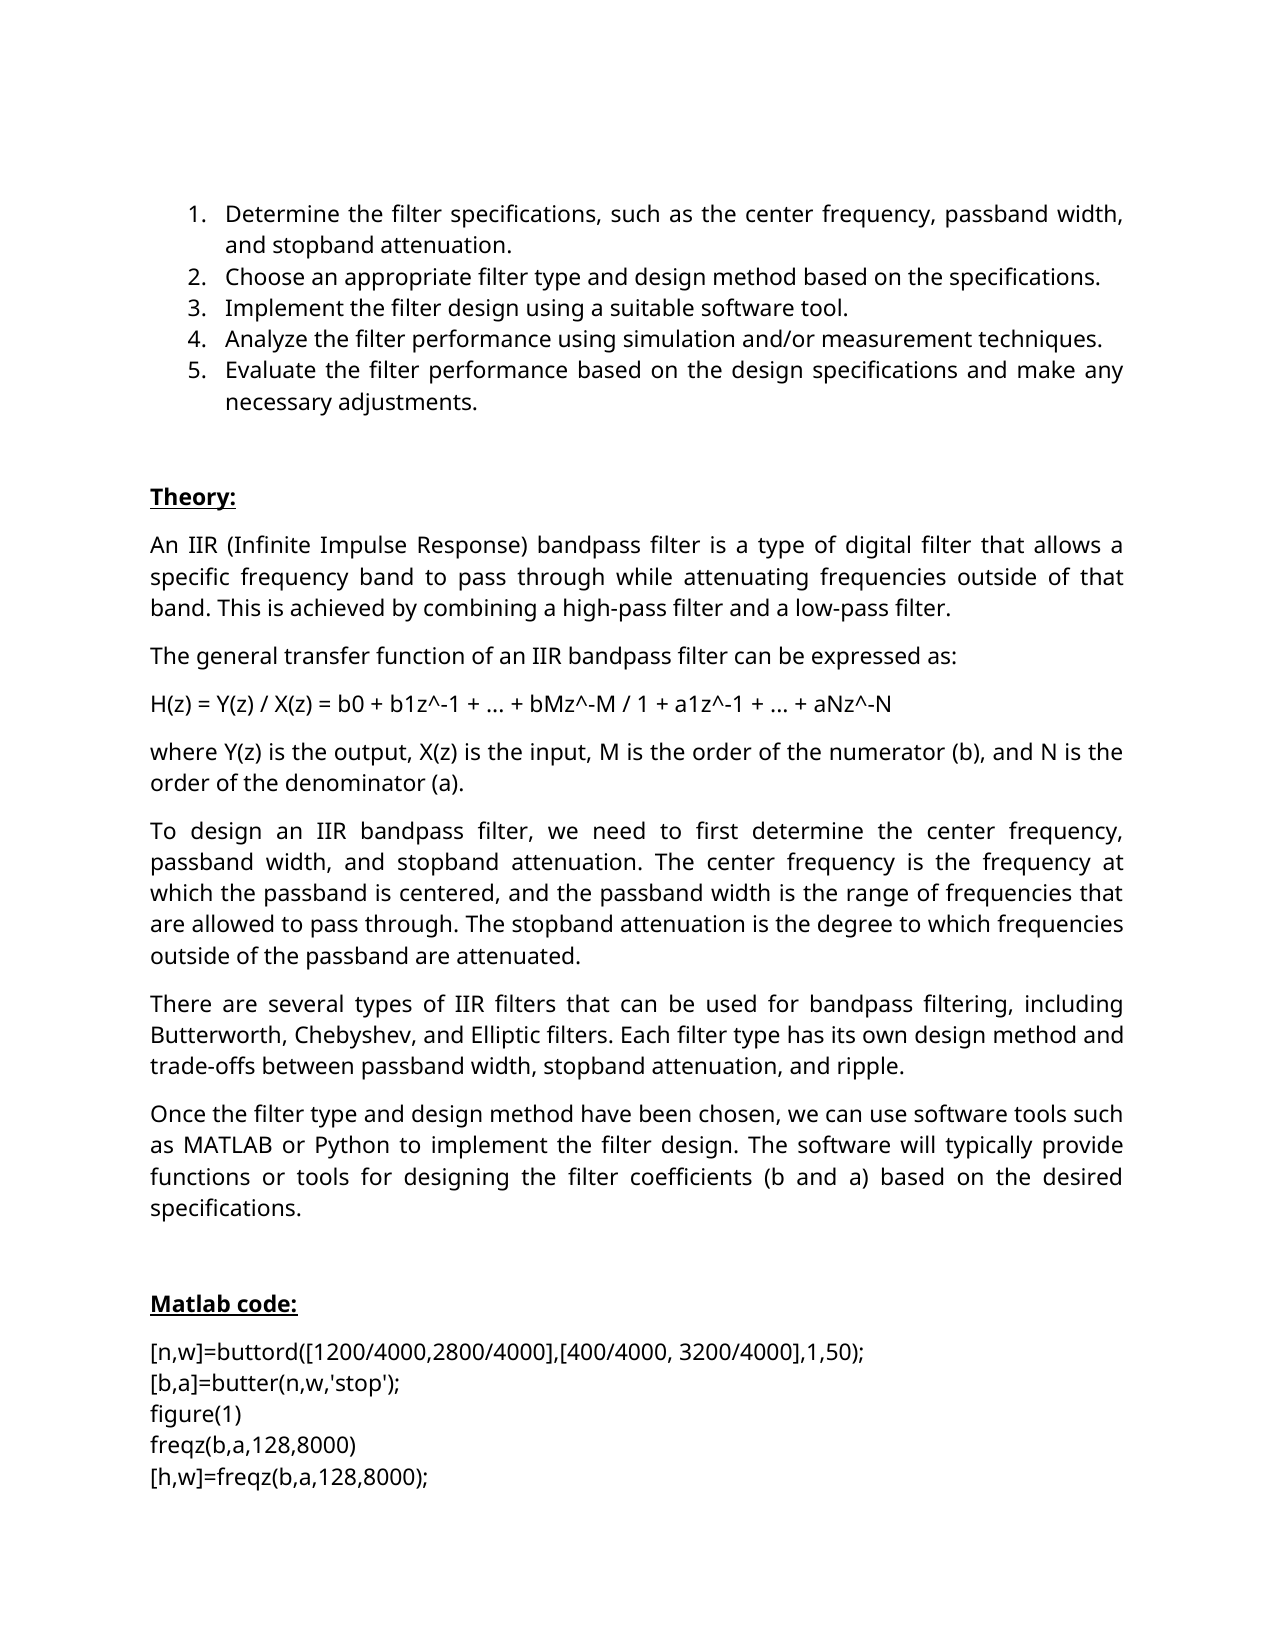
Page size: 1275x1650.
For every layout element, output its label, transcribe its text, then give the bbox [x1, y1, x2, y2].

text H(z) = Y(z) / X(z) = b0 + b1z^-1 + ... + bMz^-M / 1 + a1z^-1 + ... + aNz^-N [150, 687, 1125, 719]
text There are several types of IIR filters that can be used for bandpass filtering, including Butterworth, Chebyshev, and Elliptic filters. Each filter type has its own design method and trade-offs between passband width, stopband attenuation, and ripple. [150, 987, 1125, 1081]
text An IIR (Infinite Impulse Response) bandpass filter is a type of digital filter that allows a specific frequency band to pass through while attenuating frequencies outside of that band. This is achieved by combining a high-pass filter and a low-pass filter. [150, 529, 1125, 623]
list Analyze the filter performance using simulation and/or measurement techniques. [187, 323, 1125, 354]
list Implement the filter design using a suitable software tool. [187, 292, 1125, 323]
text Matlab code: [150, 1287, 1125, 1319]
text figure(1) [150, 1398, 1125, 1429]
list Determine the filter specifications, such as the center frequency, passband width, and stopband attenuation. [187, 198, 1125, 260]
text where Y(z) is the output, X(z) is the input, M is the order of the numerator (b), and N is the order of the denominator (a). [150, 735, 1125, 798]
text Once the filter type and design method have been chosen, we can use software tools such as MATLAB or Python to implement the filter design. The software will typically provide functions or tools for designing the filter coefficients (b and a) based on the desired specifications. [150, 1098, 1125, 1223]
text [n,w]=buttord([1200/4000,2800/4000],[400/4000, 3200/4000],1,50); [150, 1335, 1125, 1367]
list Choose an appropriate filter type and design method based on the specifications. [187, 260, 1125, 292]
text [h,w]=freqz(b,a,128,8000); [150, 1460, 1125, 1492]
text [b,a]=butter(n,w,'stop'); [150, 1367, 1125, 1398]
text freqz(b,a,128,8000) [150, 1429, 1125, 1460]
text The general transfer function of an IIR bandpass filter can be expressed as: [150, 639, 1125, 671]
text To design an IIR bandpass filter, we need to first determine the center frequency, passband width, and stopband attenuation. The center frequency is the frequency at which the passband is centered, and the passband width is the range of frequencies that are allowed to pass through. The stopband attenuation is the degree to which frequencies outside of the passband are attenuated. [150, 814, 1125, 971]
list Evaluate the filter performance based on the design specifications and make any necessary adjustments. [187, 354, 1125, 417]
text Theory: [150, 481, 1125, 512]
